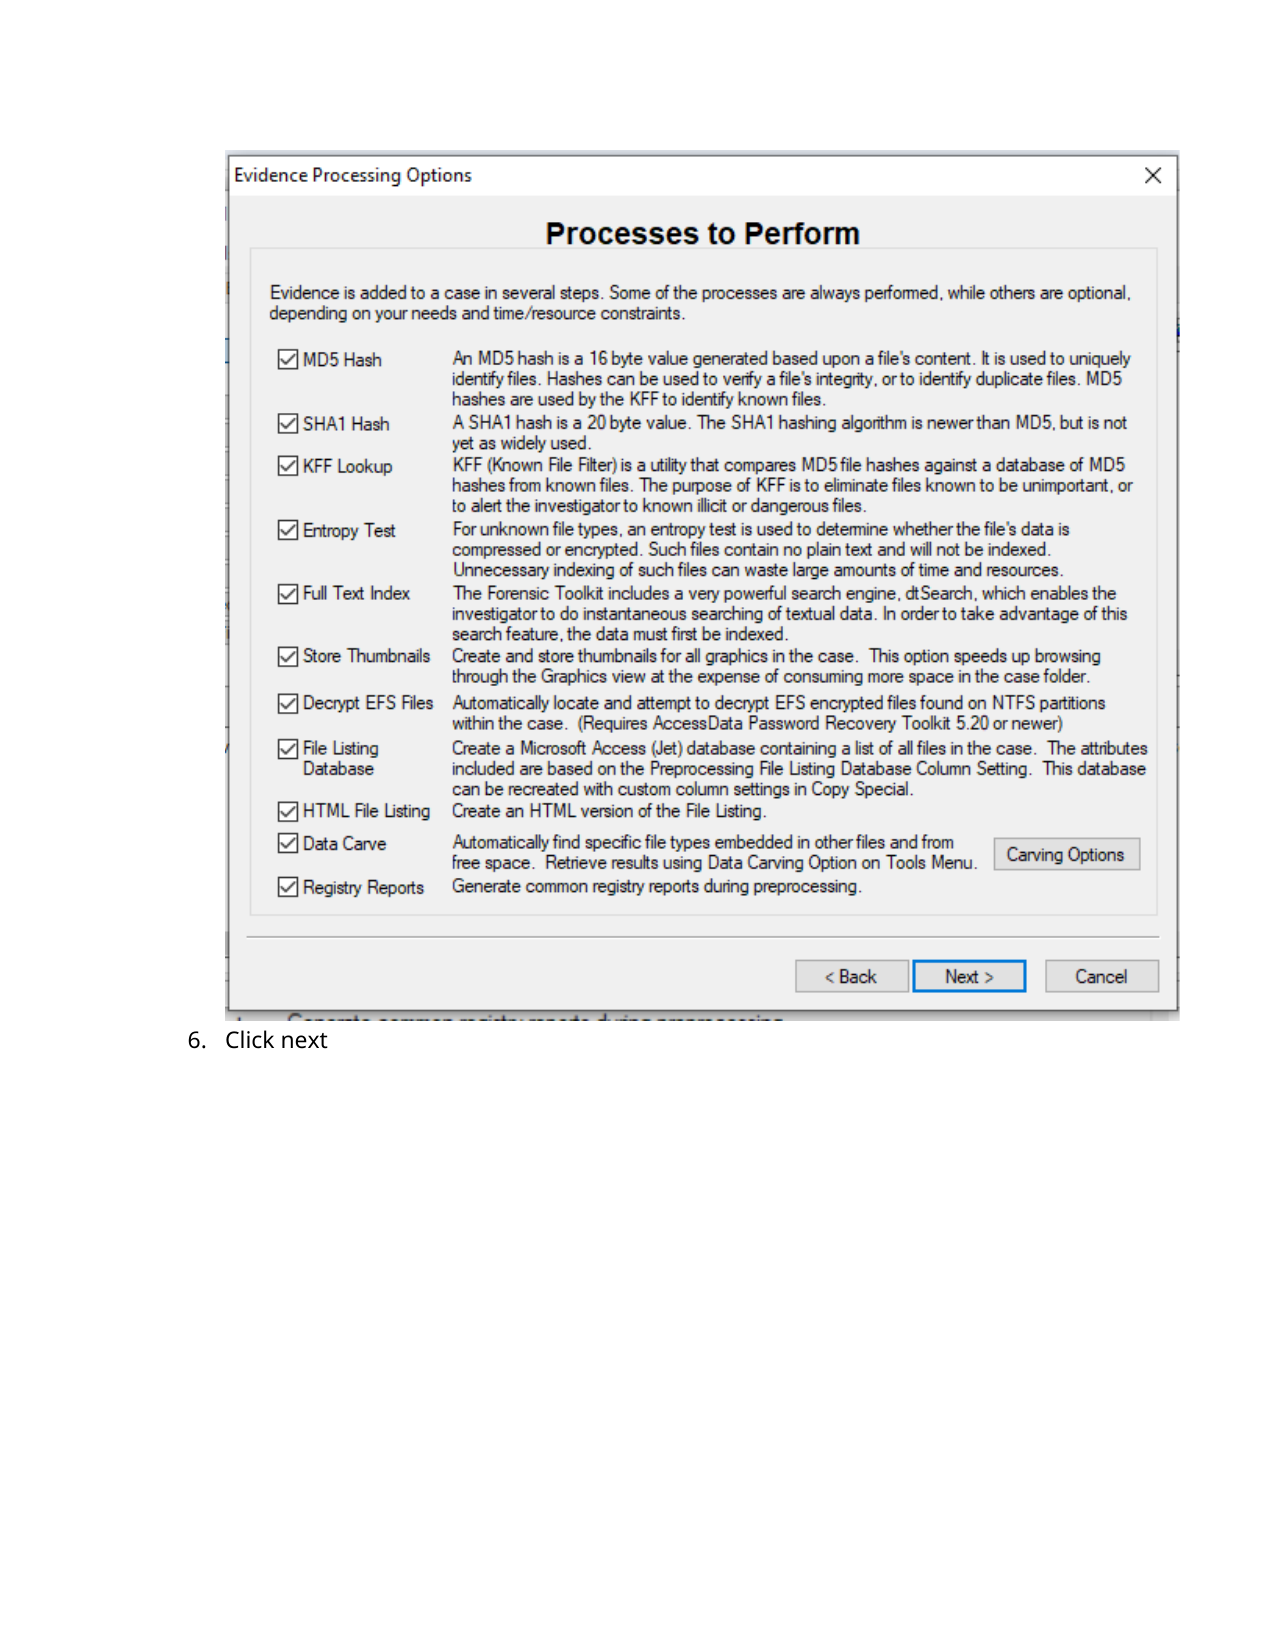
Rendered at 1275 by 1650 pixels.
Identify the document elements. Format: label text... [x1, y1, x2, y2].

list Click next [187, 1024, 1125, 1055]
picture [225, 150, 1180, 1021]
